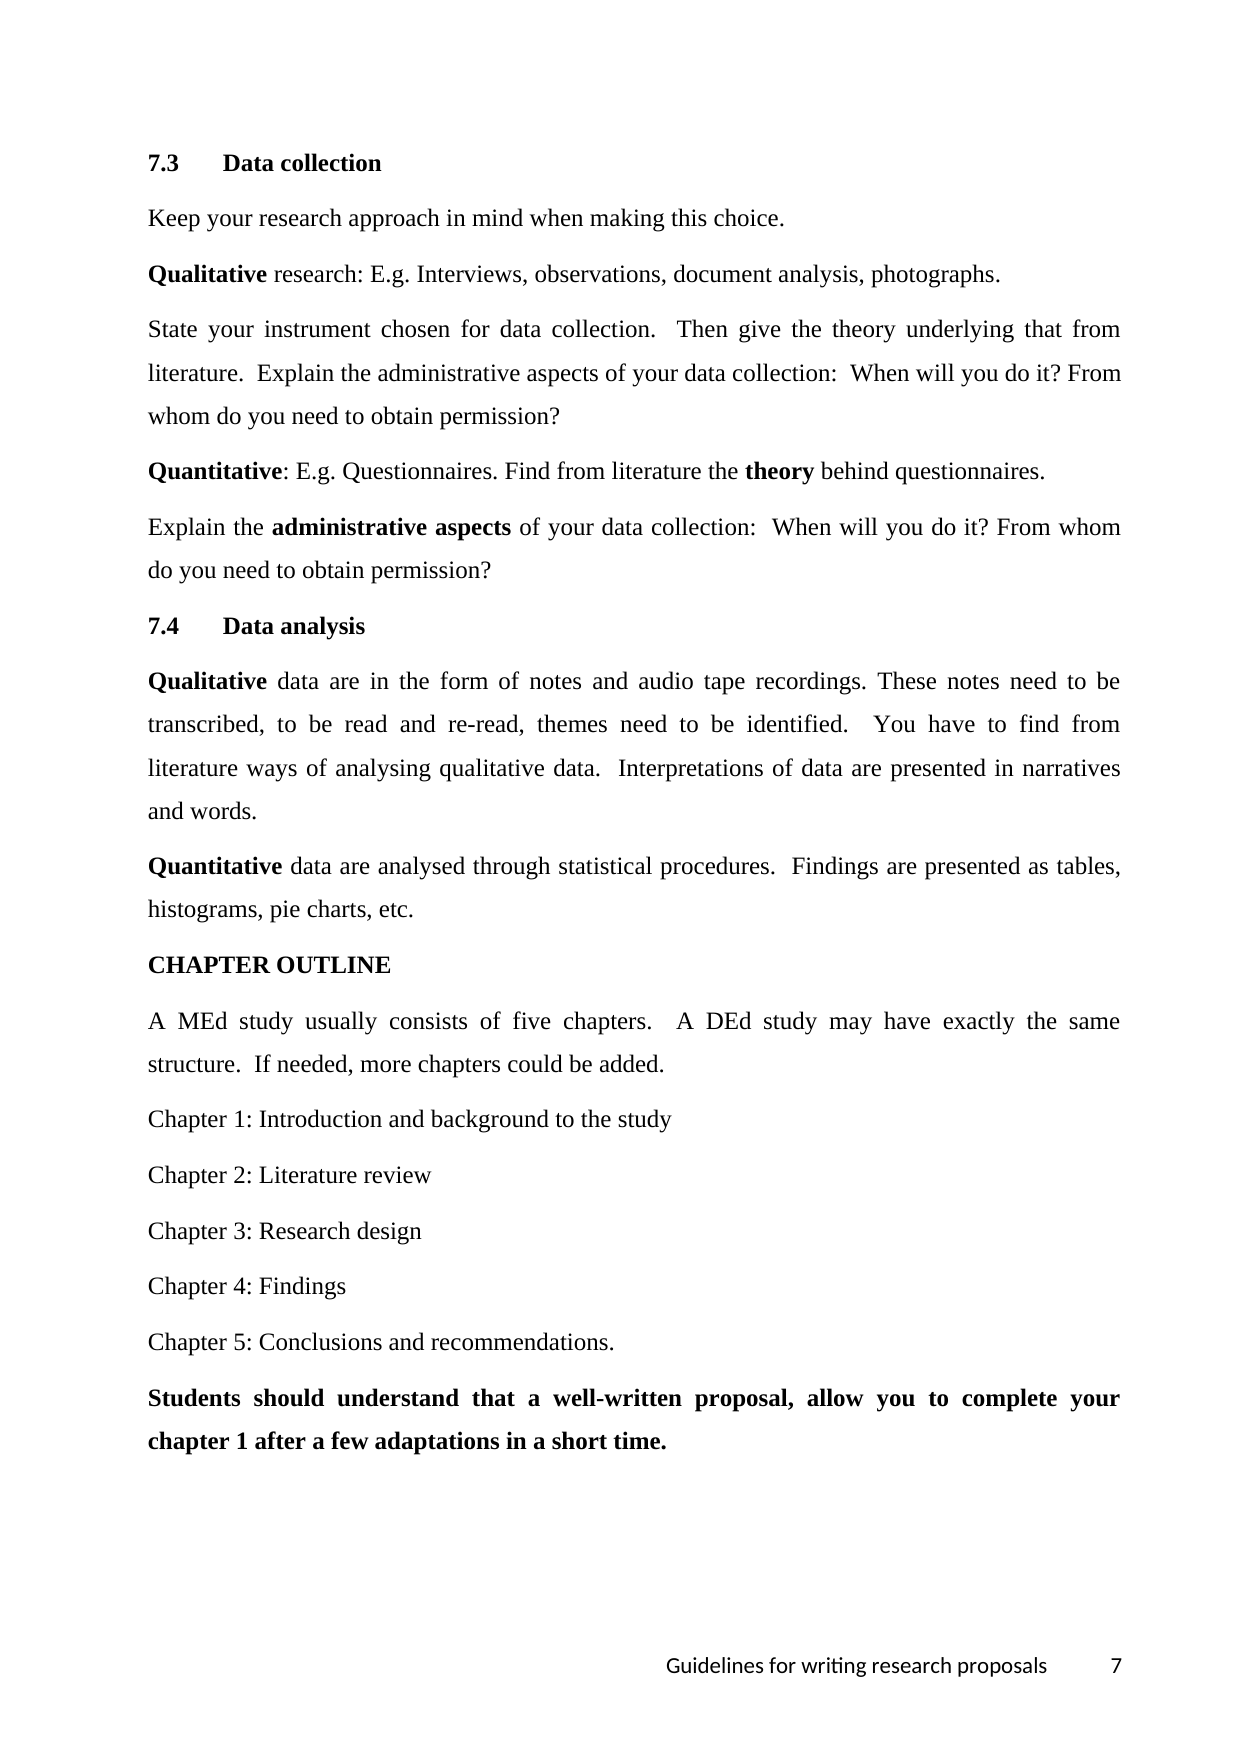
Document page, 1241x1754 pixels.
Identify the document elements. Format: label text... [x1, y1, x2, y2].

text Chapter 4: Findings [148, 1271, 1122, 1300]
list Qualitative data are in the form of notes and audio tape recordings. These notes need to be transcribed, to be read and re-read, themes need to be identified. You have to find from literature ways of analysing qualitative data. Interpretations of data are presented in narratives and words. [148, 666, 1122, 824]
text Chapter 3: Research design [148, 1216, 1122, 1244]
list Quantitative data are analysed through statistical procedures. Findings are presented as tables, histograms, pie charts, etc. [148, 851, 1122, 923]
text Chapter 5: Conclusions and recommendations. [148, 1327, 1122, 1356]
list Explain the administrative aspects of your data collection: When will you do it? From whom do you need to obtain permission? [148, 512, 1122, 584]
list State your instrument chosen for data collection. Then give the theory underlying that from literature. Explain the administrative aspects of your data collection: When will you do it? From whom do you need to obtain permission? [148, 314, 1122, 429]
list CHAPTER OUTLINE [148, 950, 1122, 979]
text Chapter 1: Introduction and background to the study [148, 1104, 1122, 1133]
text Chapter 2: Literature review [148, 1160, 1122, 1189]
list Keep your research approach in mind when making this choice. [148, 203, 1122, 232]
list Qualitative research: E.g. Interviews, observations, document analysis, photographs. [148, 259, 1122, 288]
text A MEd study usually consists of five chapters. A DEd study may have exactly the same structure. If needed, more chapters could be added. [148, 1006, 1122, 1078]
list 7.4 Data analysis [148, 611, 1122, 639]
list 7.3 Data collection [148, 148, 1122, 176]
text Students should understand that a well-written proposal, allow you to complete your chapter 1 after a few adaptations in a short time. [148, 1383, 1122, 1454]
list Quantitative: E.g. Questionnaires. Find from literature the theory behind questionnaires. [148, 456, 1122, 485]
